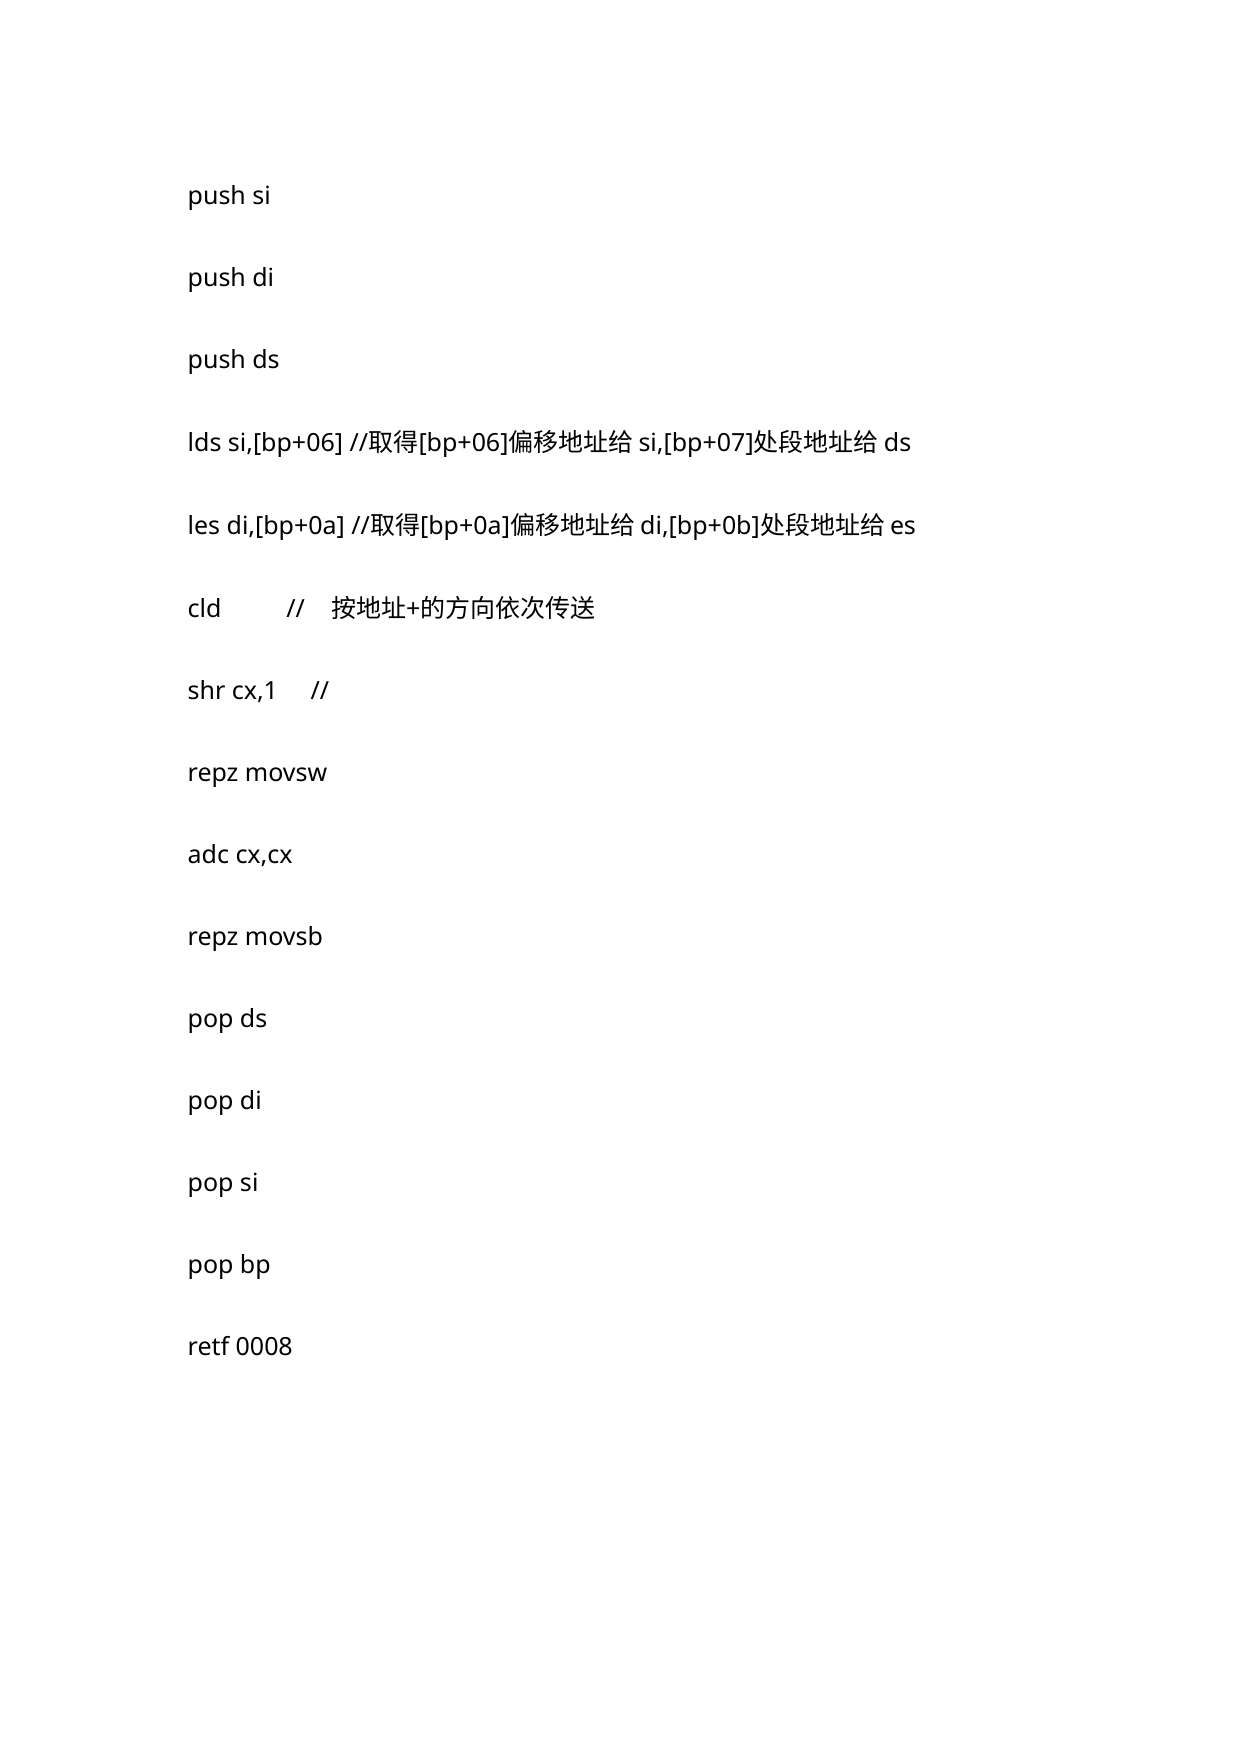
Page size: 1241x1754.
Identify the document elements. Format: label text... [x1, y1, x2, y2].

text shr cx,1 // [187, 657, 1053, 722]
text retf 0008 [187, 1313, 1053, 1378]
text pop di [187, 1067, 1053, 1132]
text pop ds [187, 985, 1053, 1050]
text repz movsw [187, 739, 1053, 804]
text adc cx,cx [187, 821, 1053, 886]
text push si [187, 162, 1053, 227]
text push di [187, 244, 1053, 309]
text lds si,[bp+06] //取得[bp+06]偏移地址给si,[bp+07]处段地址给ds [187, 408, 1053, 473]
text pop si [187, 1149, 1053, 1214]
text cld // 按地址+的方向依次传送 [187, 574, 1053, 639]
text pop bp [187, 1231, 1053, 1296]
text push ds [187, 326, 1053, 391]
text repz movsb [187, 903, 1053, 968]
text les di,[bp+0a] //取得[bp+0a]偏移地址给di,[bp+0b]处段地址给es [187, 491, 1053, 556]
